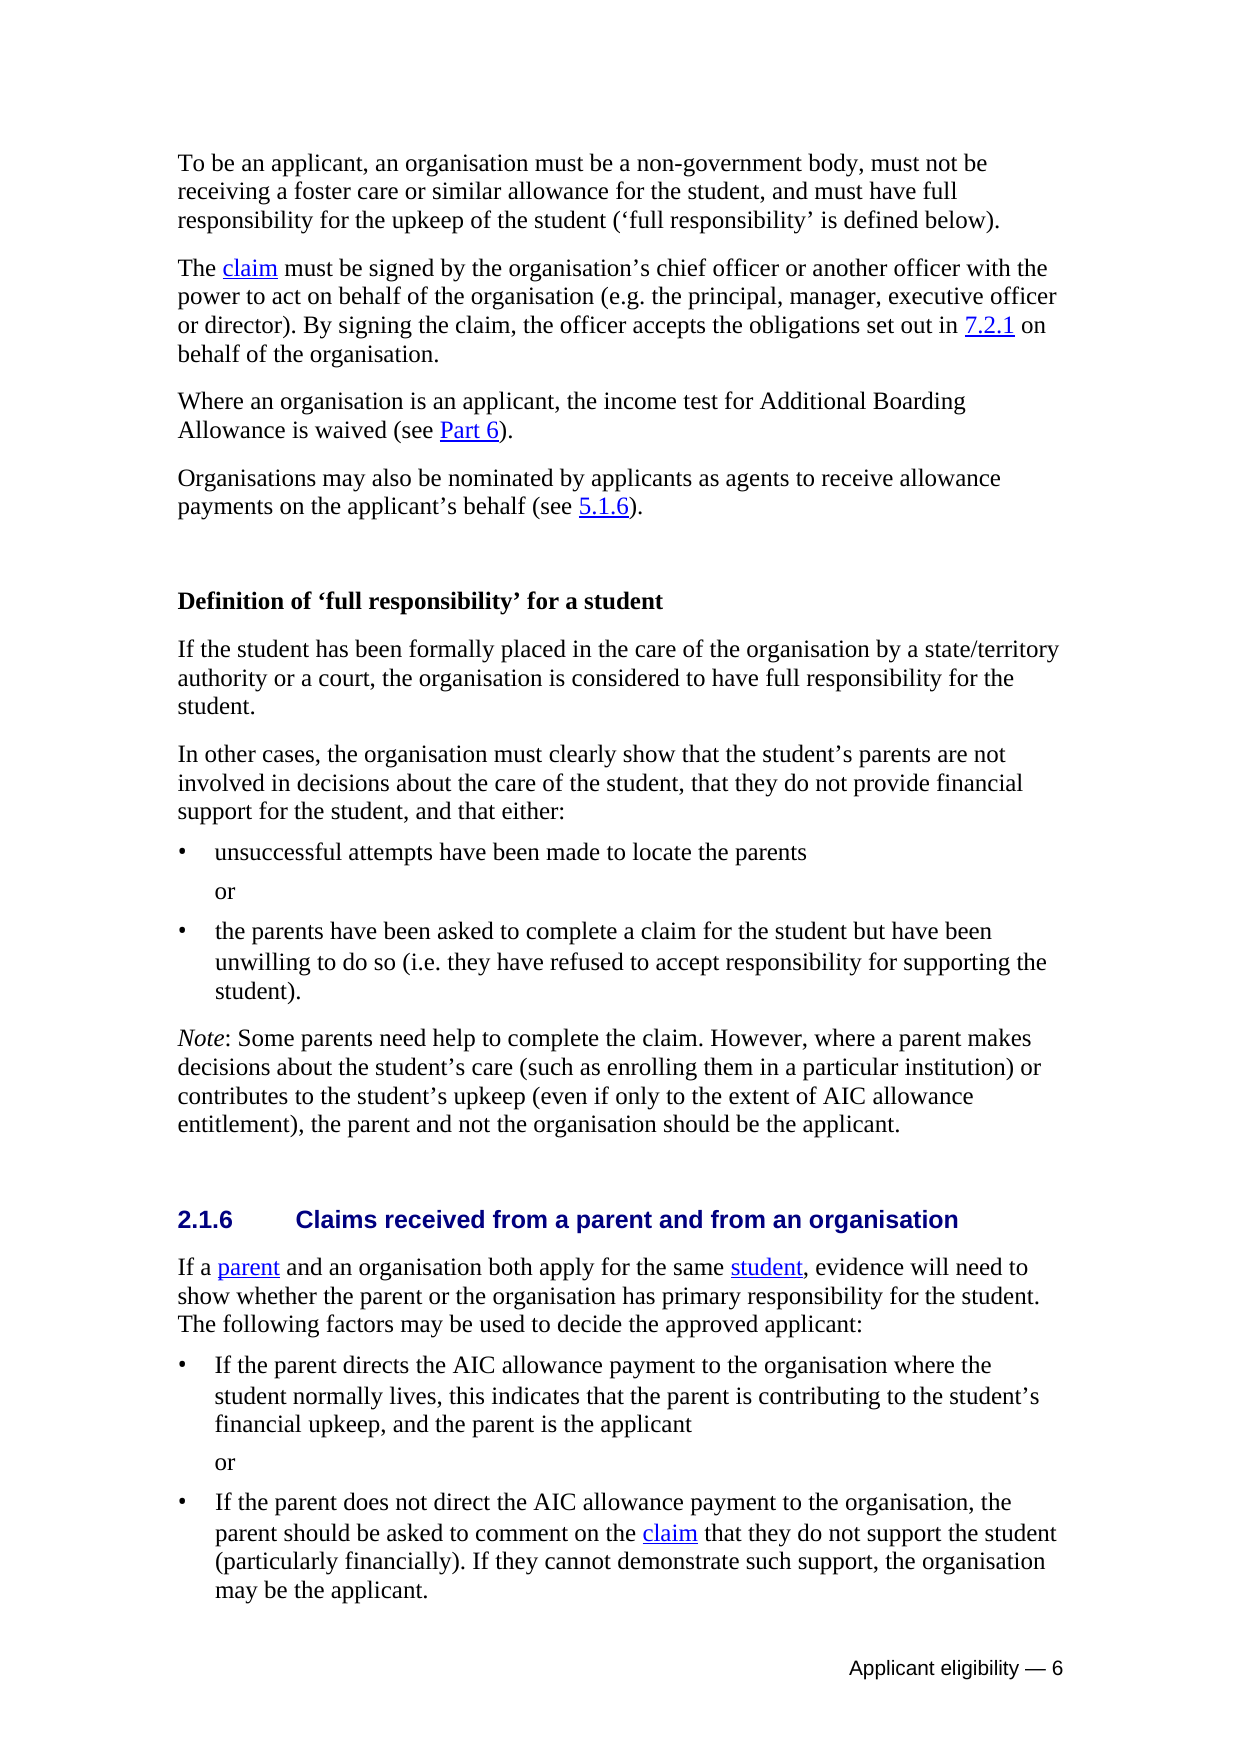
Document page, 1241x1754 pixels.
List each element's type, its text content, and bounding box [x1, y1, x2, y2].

text If a parent and an organisation both apply for the same student, evidence will need to show whether the parent or the organisation has primary responsibility for the student. The following factors may be used to decide the approved applicant: [177, 1252, 1063, 1338]
text Note: Some parents need help to complete the claim. However, where a parent makes decisions about the student’s care (such as enrolling them in a particular institution) or contributes to the student’s upkeep (even if only to the extent of AIC allowance entitlement), the parent and not the organisation should be the applicant. [177, 1023, 1063, 1138]
text or [214, 876, 1063, 905]
subtitle 2.1.6 Claims received from a parent and from an organisation [177, 1204, 1063, 1233]
subtitle Definition of ‘full responsibility’ for a student [177, 586, 1063, 615]
text In other cases, the organisation must clearly show that the student’s parents are not involved in decisions about the care of the student, that they do not provide financial support for the student, and that either: [177, 739, 1063, 825]
text If the parent directs the AIC allowance payment to the organisation where the student normally lives, this indicates that the parent is contributing to the student’s financial upkeep, and the parent is the applicant [177, 1347, 1063, 1438]
list or [177, 1447, 1063, 1475]
text The claim must be signed by the organisation’s chief officer or another officer with the power to act on behalf of the organisation (e.g. the principal, manager, executive officer or director). By signing the claim, the officer accepts the obligations set out in 7.2.1 on behalf of the organisation. [177, 253, 1063, 368]
text To be an applicant, an organisation must be a non-government body, must not be receiving a foster care or similar allowance for the student, and must have full responsibility for the upkeep of the student (‘full responsibility’ is defined below). [177, 148, 1063, 234]
text Organisations may also be nominated by applicants as agents to receive allowance payments on the applicant’s behalf (see 5.1.6). [177, 463, 1063, 520]
text Where an organisation is an applicant, the income test for Additional Boarding Allowance is waived (see Part 6). [177, 386, 1063, 444]
text If the parent does not direct the AIC allowance payment to the organisation, the parent should be asked to comment on the claim that they do not support the student (particularly financially). If they cannot demonstrate such support, the organisation may be the applicant. [177, 1484, 1063, 1604]
text If the student has been formally placed in the care of the organisation by a state/territory authority or a court, the organisation is considered to have full responsibility for the student. [177, 634, 1063, 720]
text the parents have been asked to complete a claim for the student but have been unwilling to do so (i.e. they have refused to accept responsibility for supporting the student). [177, 913, 1063, 1004]
text unsuccessful attempts have been made to locate the parents [177, 833, 1063, 868]
